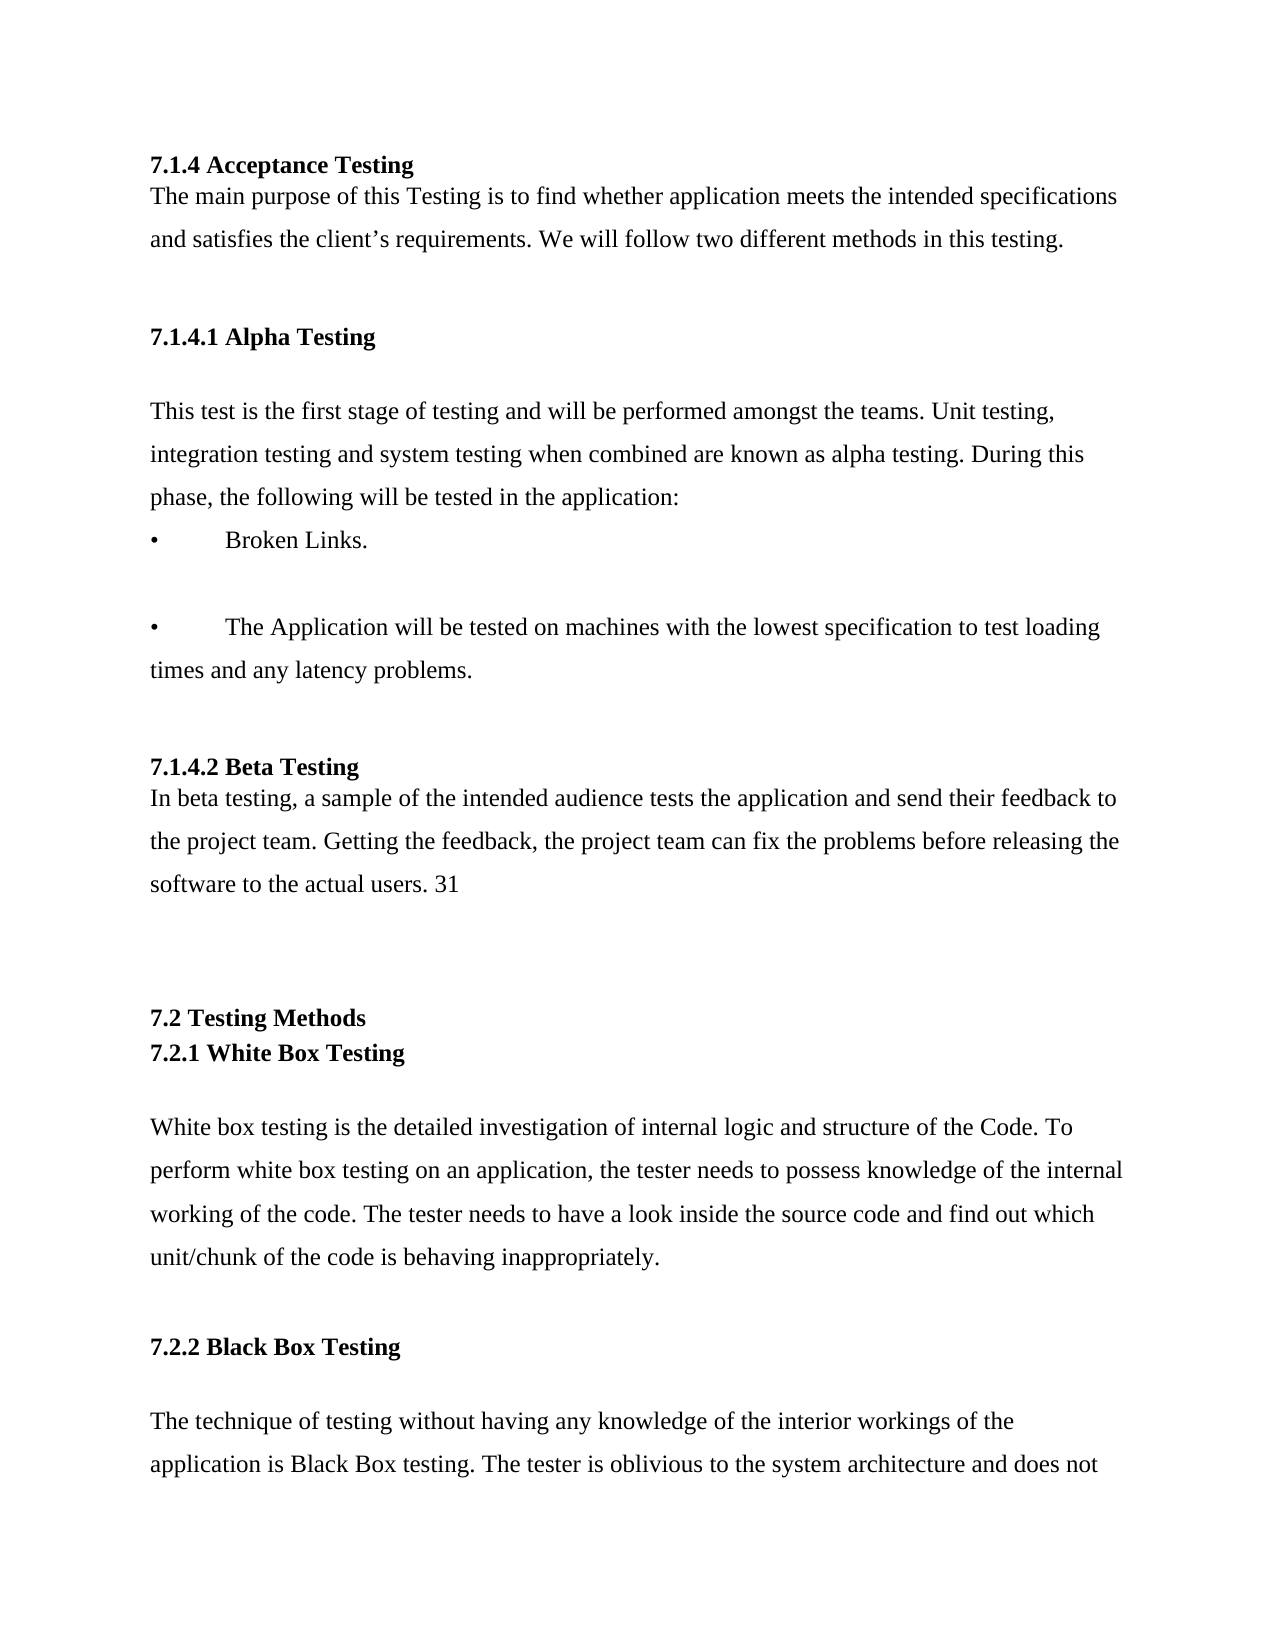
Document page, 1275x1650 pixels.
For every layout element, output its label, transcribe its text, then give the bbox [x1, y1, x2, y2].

text The main purpose of this Testing is to find whether application meets the intended specifications and satisfies the client’s requirements. We will follow two different methods in this testing. [150, 181, 1125, 253]
subtitle 7.1.4.2 Beta Testing [150, 752, 1125, 781]
list Broken Links. [150, 525, 1125, 554]
text White box testing is the detailed investigation of internal logic and structure of the Code. To perform white box testing on an application, the tester needs to possess knowledge of the internal working of the code. The tester needs to have a look inside the source code and find out which unit/chunk of the code is behaving inappropriately. [150, 1112, 1125, 1271]
list The Application will be tested on machines with the lowest specification to test loading times and any latency problems. [150, 612, 1125, 683]
subtitle 7.2.1 White Box Testing [150, 1038, 1125, 1067]
text This test is the first stage of testing and will be performed amongst the teams. Unit testing, integration testing and system testing when combined are known as alpha testing. During this phase, the following will be tested in the application: [150, 396, 1125, 511]
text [150, 1406, 1125, 1478]
text In beta testing, a sample of the intended audience tests the application and send their feedback to the project team. Getting the feedback, the project team can fix the problems before releasing the software to the actual users. 31 [150, 783, 1125, 898]
subtitle 7.1.4.1 Alpha Testing [150, 322, 1125, 351]
subtitle 7.2 Testing Methods [150, 1003, 1125, 1032]
subtitle 7.1.4 Acceptance Testing [150, 150, 1125, 179]
subtitle 7.2.2 Black Box Testing [150, 1332, 1125, 1361]
